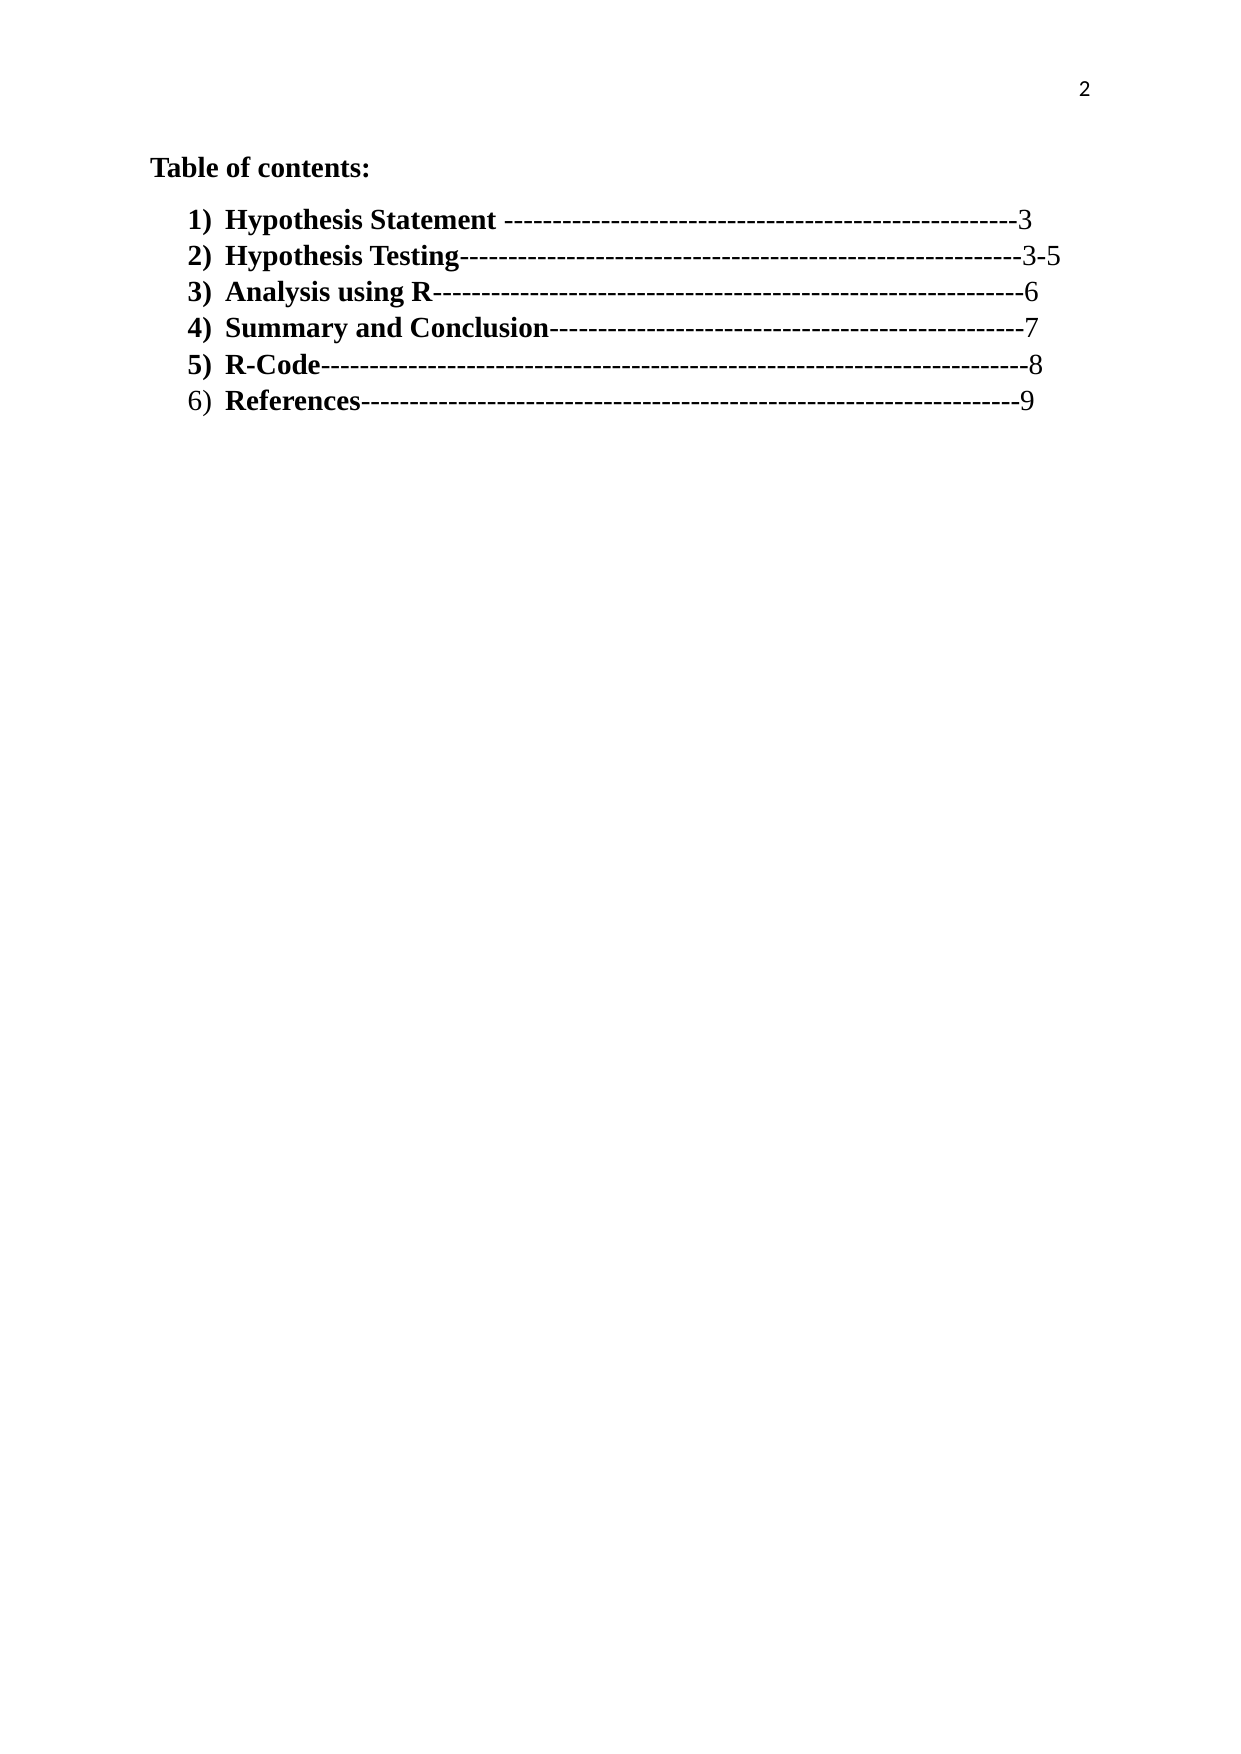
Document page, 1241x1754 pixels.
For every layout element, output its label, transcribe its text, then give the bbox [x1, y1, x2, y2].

list References--------------------------------------------------------------------9 [187, 383, 1090, 416]
list Hypothesis Statement -----------------------------------------------------3 [187, 202, 1090, 236]
list R-Code-------------------------------------------------------------------------8 [187, 347, 1090, 380]
list Analysis using R-------------------------------------------------------------6 [187, 274, 1090, 308]
text Table of contents: [150, 150, 1090, 183]
list Hypothesis Testing----------------------------------------------------------3-5 [187, 238, 1090, 272]
list Summary and Conclusion-------------------------------------------------7 [187, 311, 1090, 344]
